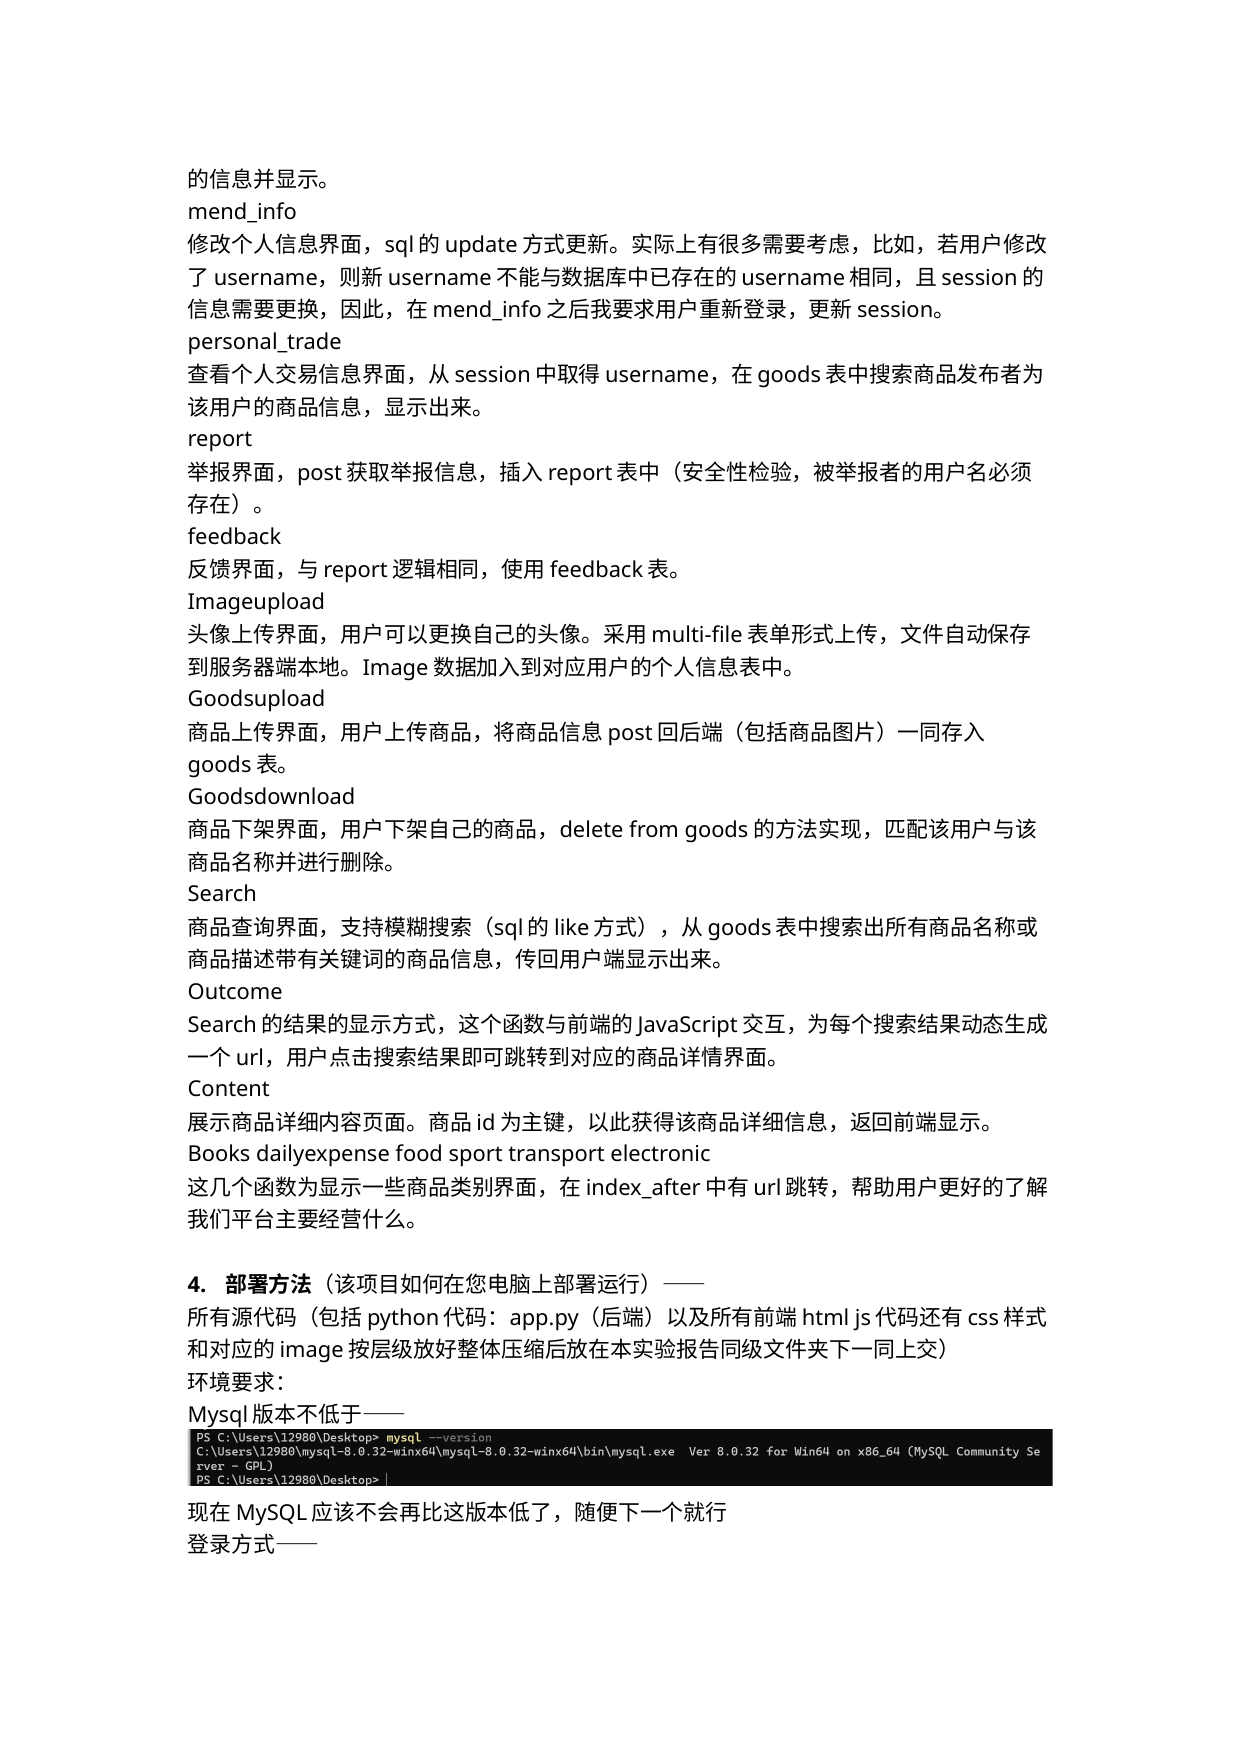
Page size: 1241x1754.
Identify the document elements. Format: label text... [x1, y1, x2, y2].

text 商品上传界面，用户上传商品，将商品信息post回后端（包括商品图片）一同存入goods表。 [187, 714, 1053, 779]
text Search [187, 877, 1053, 909]
text Imageupload [187, 584, 1053, 617]
text 展示商品详细内容页面。商品id为主键，以此获得该商品详细信息，返回前端显示。 [187, 1104, 1053, 1137]
text Content [187, 1072, 1053, 1104]
text 这几个函数为显示一些商品类别界面，在index_after中有url跳转，帮助用户更好的了解我们平台主要经营什么。 [187, 1169, 1053, 1234]
text 现在MySQL应该不会再比这版本低了，随便下一个就行 [187, 1494, 1053, 1527]
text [187, 162, 1053, 194]
text 环境要求： [187, 1364, 1053, 1397]
text Goodsupload [187, 682, 1053, 714]
text 查看个人交易信息界面，从session中取得username，在goods表中搜索商品发布者为该用户的商品信息，显示出来。 [187, 357, 1053, 422]
text report [187, 422, 1053, 454]
text Outcome [187, 974, 1053, 1007]
text feedback [187, 519, 1053, 552]
text 修改个人信息界面，sql的update方式更新。实际上有很多需要考虑，比如，若用户修改了username，则新username不能与数据库中已存在的username相同，且session的信息需要更换，因此，在mend_info之后我要求用户重新登录，更新session。 [187, 227, 1053, 324]
text 商品下架界面，用户下架自己的商品，delete from goods的方法实现，匹配该用户与该商品名称并进行删除。 [187, 812, 1053, 877]
text 所有源代码（包括python代码：app.py（后端）以及所有前端html js代码还有css样式和对应的image按层级放好整体压缩后放在本实验报告同级文件夹下一同上交） [187, 1299, 1053, 1364]
text 头像上传界面，用户可以更换自己的头像。采用multi-file表单形式上传，文件自动保存到服务器端本地。Image数据加入到对应用户的个人信息表中。 [187, 617, 1053, 682]
text personal_trade [187, 324, 1053, 357]
picture [187, 1429, 1053, 1486]
text Books dailyexpense food sport transport electronic [187, 1137, 1053, 1169]
list 部署方法（该项目如何在您电脑上部署运行）—— [187, 1267, 1053, 1299]
text Goodsdownload [187, 779, 1053, 812]
text 举报界面，post获取举报信息，插入report表中（安全性检验，被举报者的用户名必须存在）。 [187, 454, 1053, 519]
text 反馈界面，与report逻辑相同，使用feedback表。 [187, 552, 1053, 584]
text mend_info [187, 194, 1053, 227]
text 登录方式—— [187, 1527, 1053, 1559]
text 商品查询界面，支持模糊搜索（sql的like方式），从goods表中搜索出所有商品名称或商品描述带有关键词的商品信息，传回用户端显示出来。 [187, 909, 1053, 974]
text Mysql版本不低于—— [187, 1397, 1053, 1429]
text Search的结果的显示方式，这个函数与前端的JavaScript交互，为每个搜索结果动态生成一个url，用户点击搜索结果即可跳转到对应的商品详情界面。 [187, 1007, 1053, 1072]
